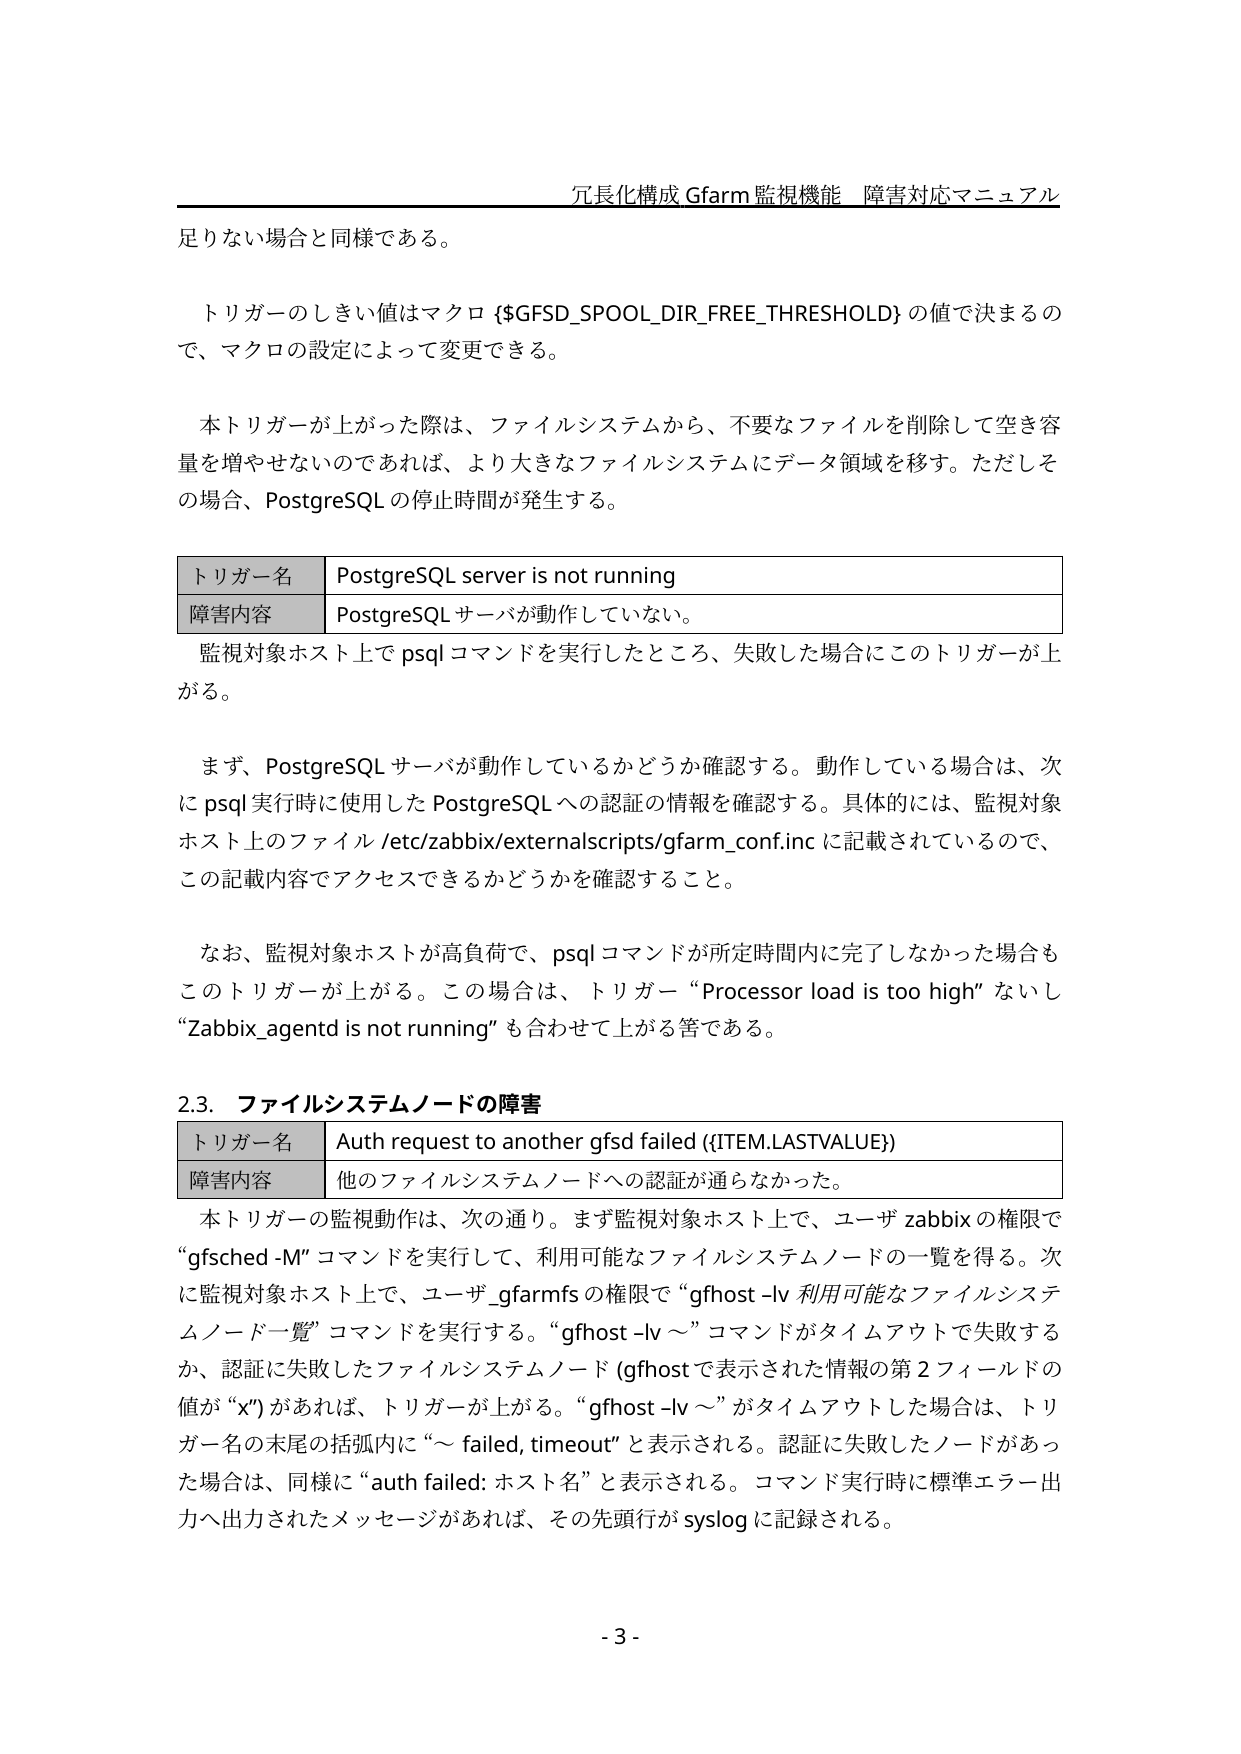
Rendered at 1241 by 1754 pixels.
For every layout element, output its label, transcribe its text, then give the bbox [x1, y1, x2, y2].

subtitle ファイルシステムノードの障害 [177, 1084, 1063, 1121]
table_header トリガー名 [178, 1122, 324, 1160]
table_cell PostgreSQLサーバが動作していない。 [326, 595, 1062, 633]
text 監視対象ホスト上でpsqlコマンドを実行したところ、失敗した場合にこのトリガーが上がる。 [177, 634, 1063, 709]
table_header Auth request to another gfsd failed ({ITEM.LASTVALUE}) [326, 1122, 1062, 1160]
table_cell 障害内容 [178, 1161, 324, 1198]
text トリガーのしきい値はマクロ {$GFSD_SPOOL_DIR_FREE_THRESHOLD} の値で決まるので、マクロの設定によって変更できる。 [177, 293, 1063, 368]
text 本トリガーが上がった際は、ファイルシステムから、不要なファイルを削除して空き容量を増やせないのであれば、より大きなファイルシステムにデータ領域を移す。ただしその場合、PostgreSQLの停止時間が発生する。 [177, 406, 1063, 518]
table_cell 他のファイルシステムノードへの認証が通らなかった。 [326, 1161, 1062, 1198]
table_cell 障害内容 [178, 595, 324, 633]
text 本トリガーの監視動作は、次の通り。まず監視対象ホスト上で、ユーザzabbixの権限で “gfsched -M” コマンドを実行して、利用可能なファイルシステムノードの一覧を得る。次に監視対象ホスト上で、ユーザ_gfarmfsの権限で “gfhost –lv 利用可能なファイルシステムノード一覧” コマンドを実行する。“gfhost –lv ～” コマンドがタイムアウトで失敗するか、認証に失敗したファイルシステムノード (gfhostで表示された情報の第2フィールドの値が “x”) があれば、トリガーが上がる。“gfhost –lv ～” がタイムアウトした場合は、トリガー名の末尾の括弧内に “～ failed, timeout” と表示される。認証に失敗したノードがあった場合は、同様に “auth failed: ホスト名” と表示される。コマンド実行時に標準エラー出力へ出力されたメッセージがあれば、その先頭行がsyslogに記録される。 [177, 1199, 1063, 1537]
text なお、監視対象ホストが高負荷で、psqlコマンドが所定時間内に完了しなかった場合もこのトリガーが上がる。この場合は、トリガー “Processor load is too high” ないし “Zabbix_agentd is not running” も合わせて上がる筈である。 [178, 934, 1063, 1046]
table_header PostgreSQL server is not running [326, 557, 1062, 594]
text まず、PostgreSQLサーバが動作しているかどうか確認する。動作している場合は、次にpsql実行時に使用したPostgreSQLへの認証の情報を確認する。具体的には、監視対象ホスト上のファイル /etc/zabbix/externalscripts/gfarm_conf.inc に記載されているので、この記載内容でアクセスできるかどうかを確認すること。 [178, 746, 1063, 896]
table_header トリガー名 [178, 557, 324, 594]
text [177, 218, 1063, 256]
